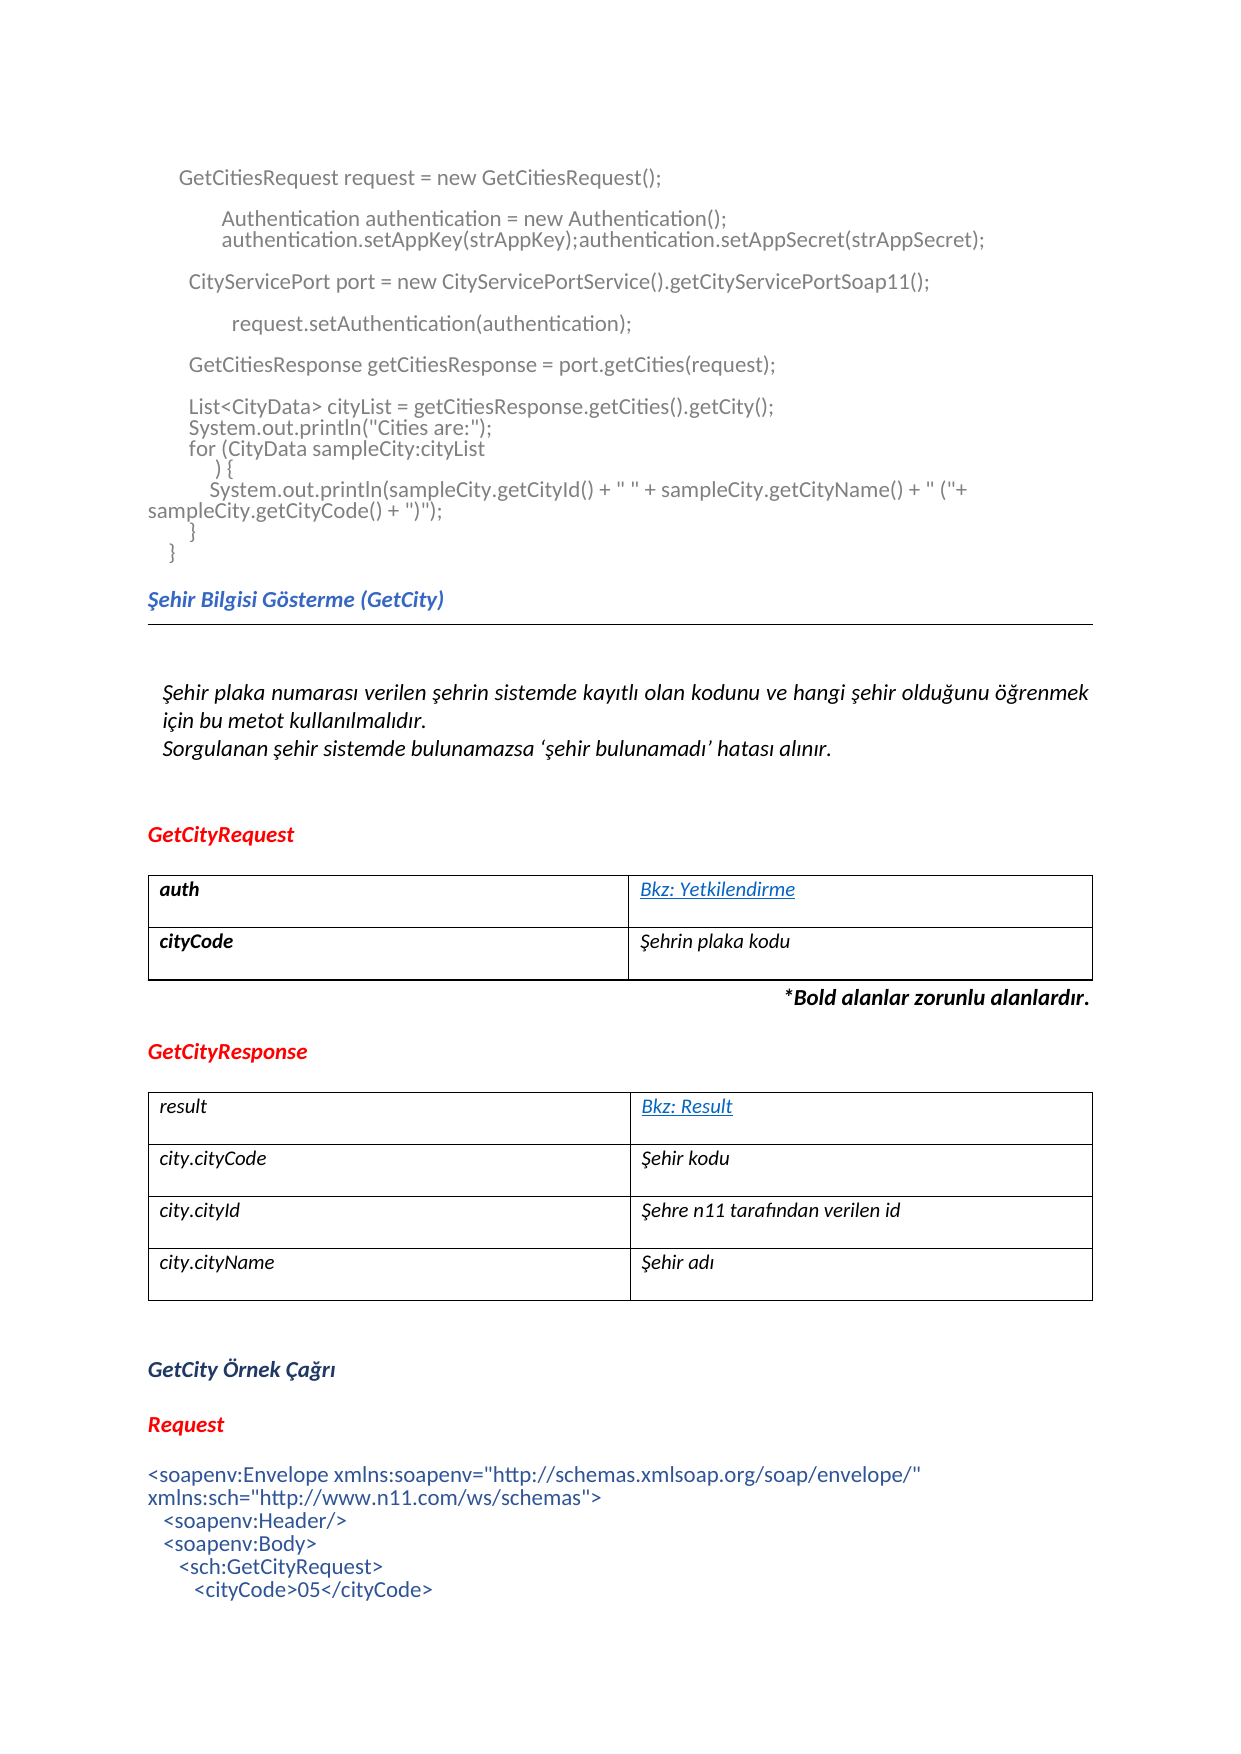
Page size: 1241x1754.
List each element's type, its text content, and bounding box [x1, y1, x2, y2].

text CityServicePort port = new CityServicePortService().getCityServicePortSoap11(); [148, 273, 1093, 293]
text System.out.println(sampleCity.getCityId() + " " + sampleCity.getCityName() + " ("+ sampleCity.getCityCode() + ")"); [148, 481, 1093, 523]
subtitle Şehir Bilgisi Gösterme (GetCity) [148, 585, 1093, 613]
text } [148, 523, 1093, 543]
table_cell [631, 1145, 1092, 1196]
text <soapenv:Header/> [148, 1510, 1093, 1533]
text } [148, 543, 1093, 564]
text GetCity Örnek Çağrı [148, 1356, 1093, 1383]
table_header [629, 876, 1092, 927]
text GetCityResponse [148, 1037, 1093, 1065]
text <soapenv:Body> [148, 1533, 1093, 1556]
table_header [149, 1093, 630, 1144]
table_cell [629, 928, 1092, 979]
text *Bold alanlar zorunlu alanlardır. [148, 981, 1093, 1011]
text ) { [148, 460, 1093, 481]
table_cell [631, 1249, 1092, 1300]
text System.out.println("Cities are:"); [148, 418, 1093, 439]
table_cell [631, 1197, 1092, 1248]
text <cityCode>05</cityCode> [148, 1579, 1093, 1602]
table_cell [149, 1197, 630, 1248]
text <soapenv:Envelope xmlns:soapenv="http://schemas.xmlsoap.org/soap/envelope/" xmlns:sch="http://www.n11.com/ws/schemas"> [148, 1464, 1093, 1510]
text for (CityData sampleCity:cityList [148, 439, 1093, 460]
text Request [148, 1410, 1093, 1438]
text Sorgulanan şehir sistemde bulunamazsa ‘şehir bulunamadı’ hatası alınır. [162, 734, 1093, 762]
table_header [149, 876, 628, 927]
text GetCitiesResponse getCitiesResponse = port.getCities(request); [148, 356, 1093, 377]
text <sch:GetCityRequest> [148, 1556, 1093, 1579]
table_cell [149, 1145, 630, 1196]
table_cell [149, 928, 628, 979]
text List<CityData> cityList = getCitiesResponse.getCities().getCity(); [148, 398, 1093, 418]
text request.setAuthentication(authentication); [221, 314, 1093, 335]
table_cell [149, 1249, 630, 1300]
text GetCityRequest [148, 820, 1093, 848]
text Şehir plaka numarası verilen şehrin sistemde kayıtlı olan kodunu ve hangi şehir olduğunu öğrenmek için bu metot kullanılmalıdır. [162, 678, 1093, 734]
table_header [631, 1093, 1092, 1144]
text GetCitiesRequest request = new GetCitiesRequest(); [148, 168, 1093, 189]
text Authentication authentication = new Authentication(); authentication.setAppKey(strAppKey); authentication.setAppSecret(strAppSecret); [221, 210, 1093, 252]
